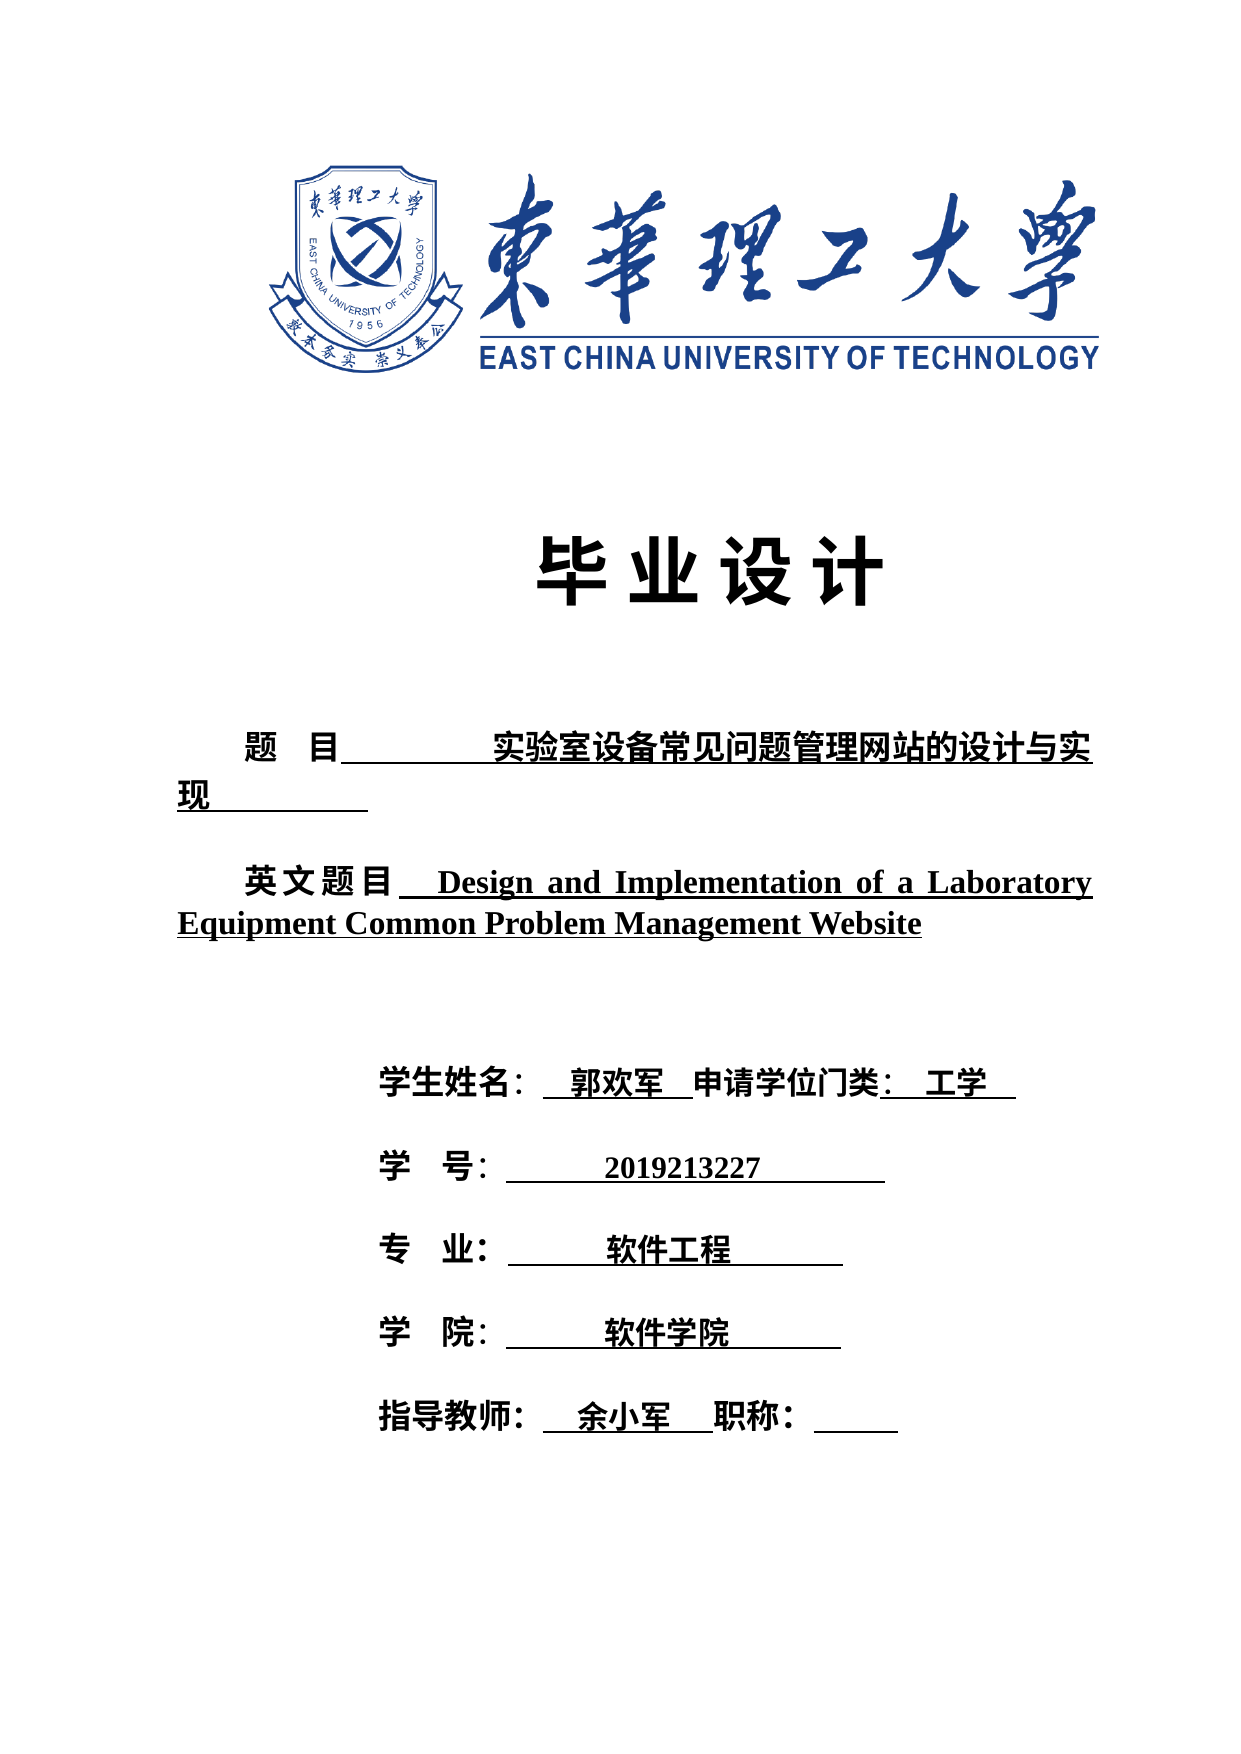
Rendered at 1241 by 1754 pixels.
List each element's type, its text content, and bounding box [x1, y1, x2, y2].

text 指导教师： 余小军 职称： [177, 1361, 1093, 1445]
picture [268, 165, 1099, 373]
text 题 目 实验室设备常见问题管理网站的设计与实现 [177, 720, 1093, 817]
text 学生姓名： 郭欢军 申请学位门类： 工学 [177, 1028, 1093, 1111]
text 英文题目 Design and Implementation of a Laboratory Equipment Common Problem Management Website [177, 855, 1093, 942]
text 学 号： 2019213227 [177, 1111, 1093, 1195]
text 毕 业 设 计 [177, 513, 1093, 621]
text 专 业： 软件工程 [177, 1195, 1093, 1278]
text 学 院： 软件学院 [177, 1278, 1093, 1361]
